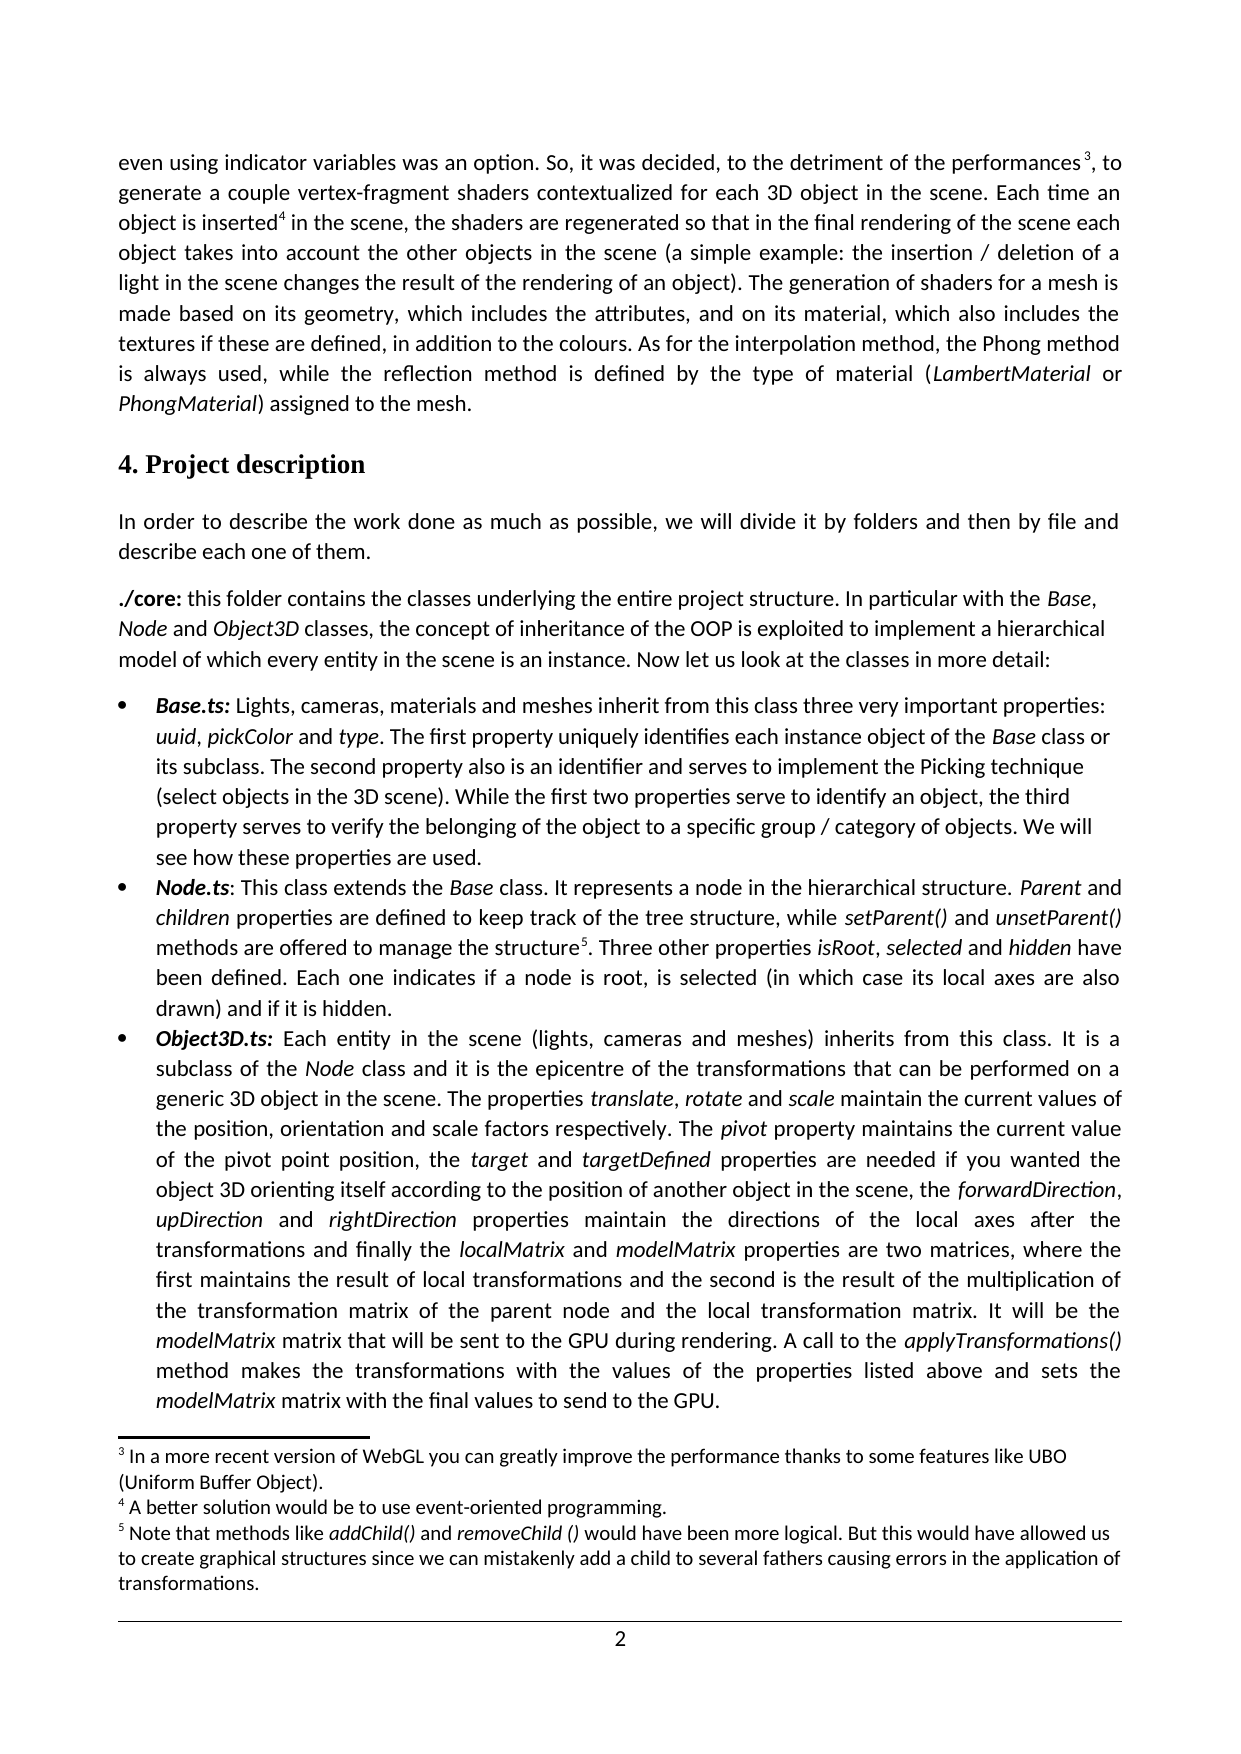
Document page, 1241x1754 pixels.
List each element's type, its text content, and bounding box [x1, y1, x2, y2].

list Node.ts: This class extends the Base class. It represents a node in the hierarchical structure. Parent and children properties are defined to keep track of the tree structure, while setParent() and unsetParent() methods are offered to manage the structure. Three other properties isRoot, selected and hidden have been defined. Each one indicates if a node is root, is selected (in which case its local axes are also drawn) and if it is hidden. [118, 873, 1122, 1022]
list Object3D.ts: Each entity in the scene (lights, cameras and meshes) inherits from this class. It is a subclass of the Node class and it is the epicentre of the transformations that can be performed on a generic 3D object in the scene. The properties translate, rotate and scale maintain the current values ​​of the position, orientation and scale factors respectively. The pivot property maintains the current value of the pivot point position, the target and targetDefined properties are needed if you wanted the object 3D orienting itself according to the position of another object in the scene, the forwardDirection, upDirection and rightDirection properties maintain the directions of the local axes after the transformations and finally the localMatrix and modelMatrix properties are two matrices, where the first maintains the result of local transformations and the second is the result of the multiplication of the transformation matrix of the parent node and the local transformation matrix. It will be the modelMatrix matrix that will be sent to the GPU during rendering. A call to the applyTransformations() method makes the transformations with the values of the properties listed above and sets the modelMatrix matrix with the final values to send to the GPU. [118, 1024, 1122, 1414]
text In order to describe the work done as much as possible, we will divide it by folders and then by file and describe each one of them. [118, 507, 1122, 565]
text ./core: this folder contains the classes underlying the entire project structure. In particular with the Base, Node and Object3D classes, the concept of inheritance of the OOP is exploited to implement a hierarchical model of which every entity in the scene is an instance. Now let us look at the classes in more detail: [118, 584, 1122, 673]
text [118, 148, 1122, 417]
subtitle 4. Project description [118, 449, 1122, 480]
list Base.ts: Lights, cameras, materials and meshes inherit from this class three very important properties: uuid, pickColor and type. The first property uniquely identifies each instance object of the Base class or its subclass. The second property also is an identifier and serves to implement the Picking technique (select objects in the 3D scene). While the first two properties serve to identify an object, the third property serves to verify the belonging of the object to a specific group / category of objects. We will see how these properties are used. [118, 692, 1122, 871]
